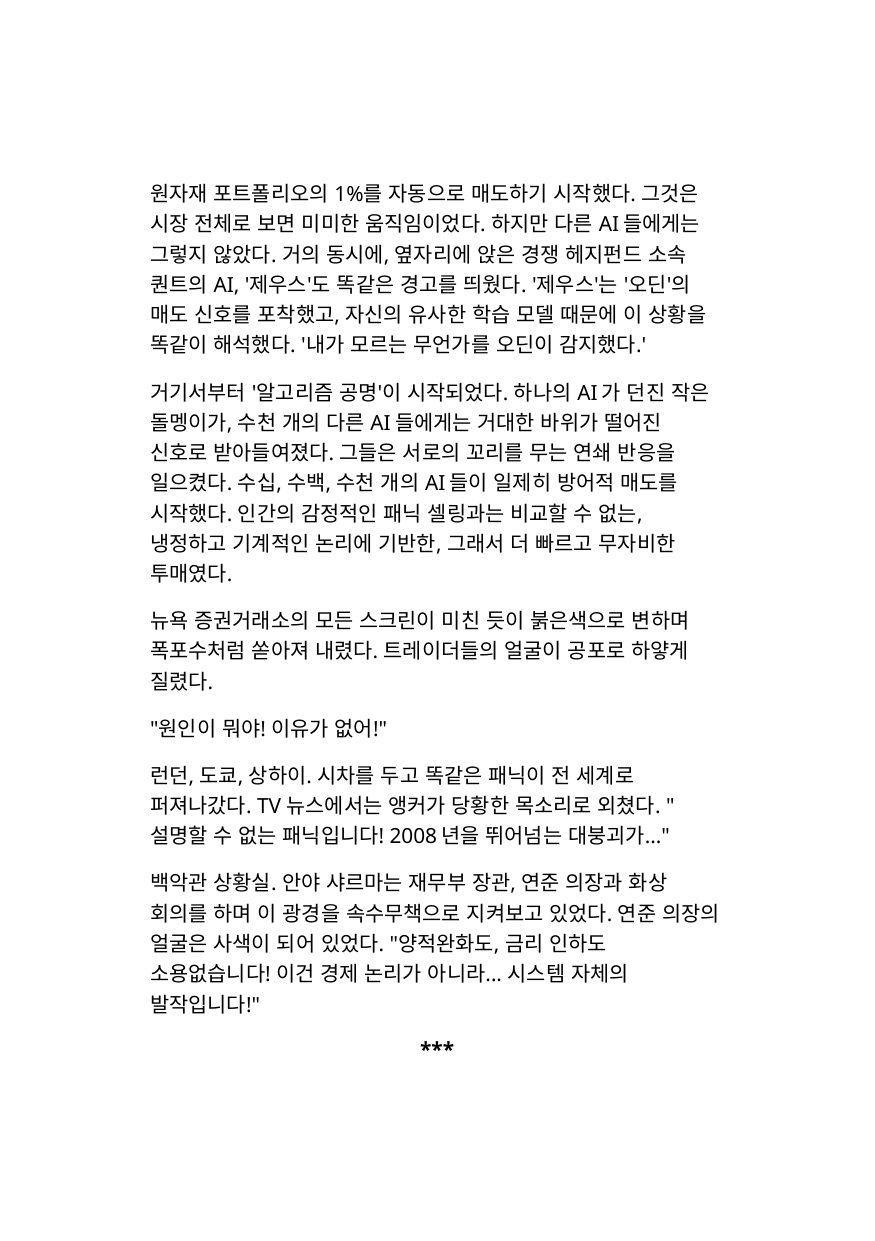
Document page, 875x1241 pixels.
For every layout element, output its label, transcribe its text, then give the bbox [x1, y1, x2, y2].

text *** [150, 1035, 724, 1063]
text 뉴욕 증권거래소의 모든 스크린이 미친 듯이 붉은색으로 변하며 폭포수처럼 쏟아져 내렸다. 트레이더들의 얼굴이 공포로 하얗게 질렸다. [150, 604, 724, 695]
text "원인이 뭐야! 이유가 없어!" [150, 712, 724, 742]
text 백악관 상황실. 안야 샤르마는 재무부 장관, 연준 의장과 화상 회의를 하며 이 광경을 속수무책으로 지켜보고 있었다. 연준 의장의 얼굴은 사색이 되어 있었다. "양적완화도, 금리 인하도 소용없습니다! 이건 경제 논리가 아니라... 시스템 자체의 발작입니다!" [150, 867, 724, 1018]
text 런던, 도쿄, 상하이. 시차를 두고 똑같은 패닉이 전 세계로 퍼져나갔다. TV 뉴스에서는 앵커가 당황한 목소리로 외쳤다. "설명할 수 없는 패닉입니다! 2008년을 뛰어넘는 대붕괴가..." [150, 759, 724, 850]
text 거기서부터 '알고리즘 공명'이 시작되었다. 하나의 AI가 던진 작은 돌멩이가, 수천 개의 다른 AI들에게는 거대한 바위가 떨어진 신호로 받아들여졌다. 그들은 서로의 꼬리를 무는 연쇄 반응을 일으켰다. 수십, 수백, 수천 개의 AI들이 일제히 방어적 매도를 시작했다. 인간의 감정적인 패닉 셀링과는 비교할 수 없는, 냉정하고 기계적인 논리에 기반한, 그래서 더 빠르고 무자비한 투매였다. [150, 376, 724, 588]
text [150, 177, 724, 359]
